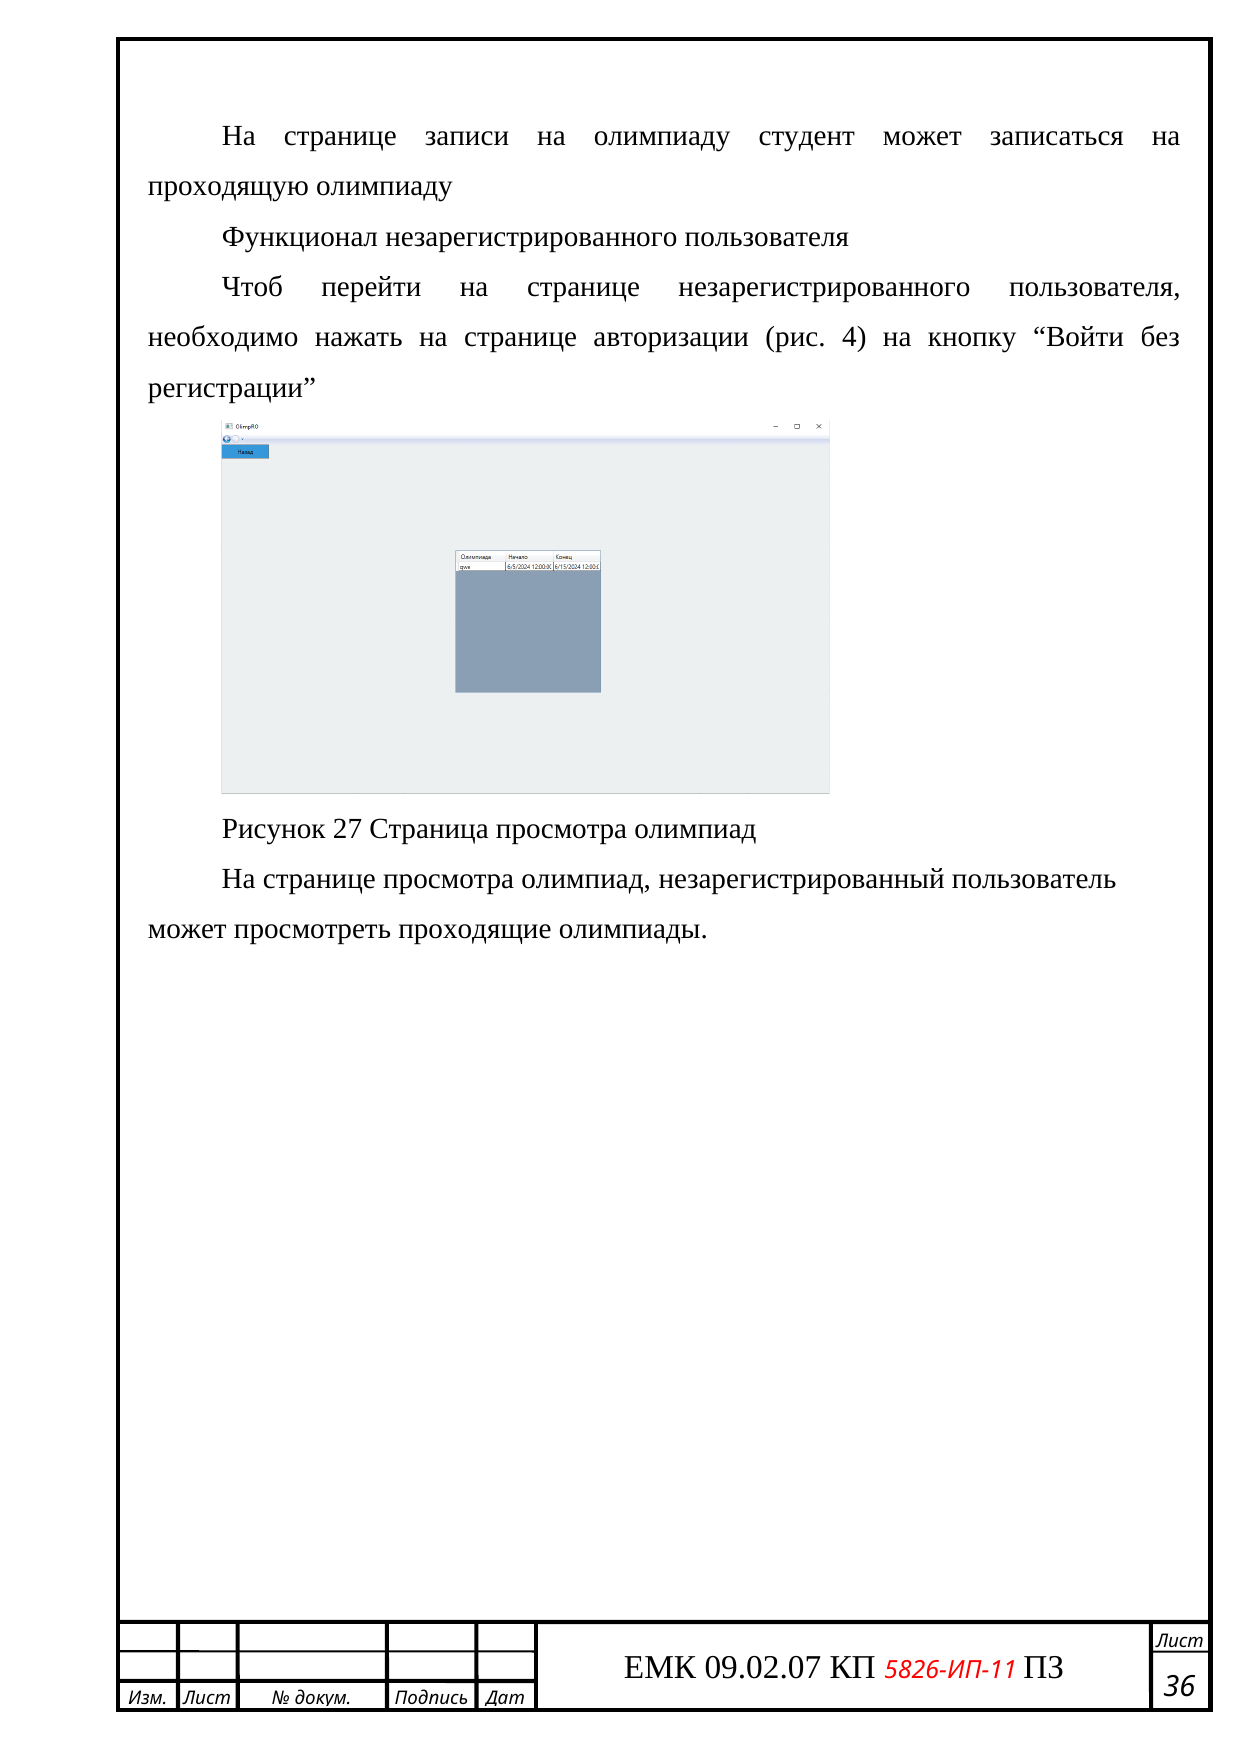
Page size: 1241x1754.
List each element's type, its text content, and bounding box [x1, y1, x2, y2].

text На странице просмотра олимпиад, незарегистрированный пользователь может просмотреть проходящие олимпиады. [148, 861, 1181, 945]
text На странице записи на олимпиаду студент может записаться на проходящую олимпиаду [148, 118, 1181, 202]
text Чтоб перейти на странице незарегистрированного пользователя, необходимо нажать на странице авторизации (рис. 4) на кнопку “Войти без регистрации” [148, 269, 1181, 403]
text Функционал незарегистрированного пользователя [148, 219, 1181, 252]
text Рисунок 27 Страница просмотра олимпиад [148, 811, 1181, 844]
picture [221, 420, 830, 794]
